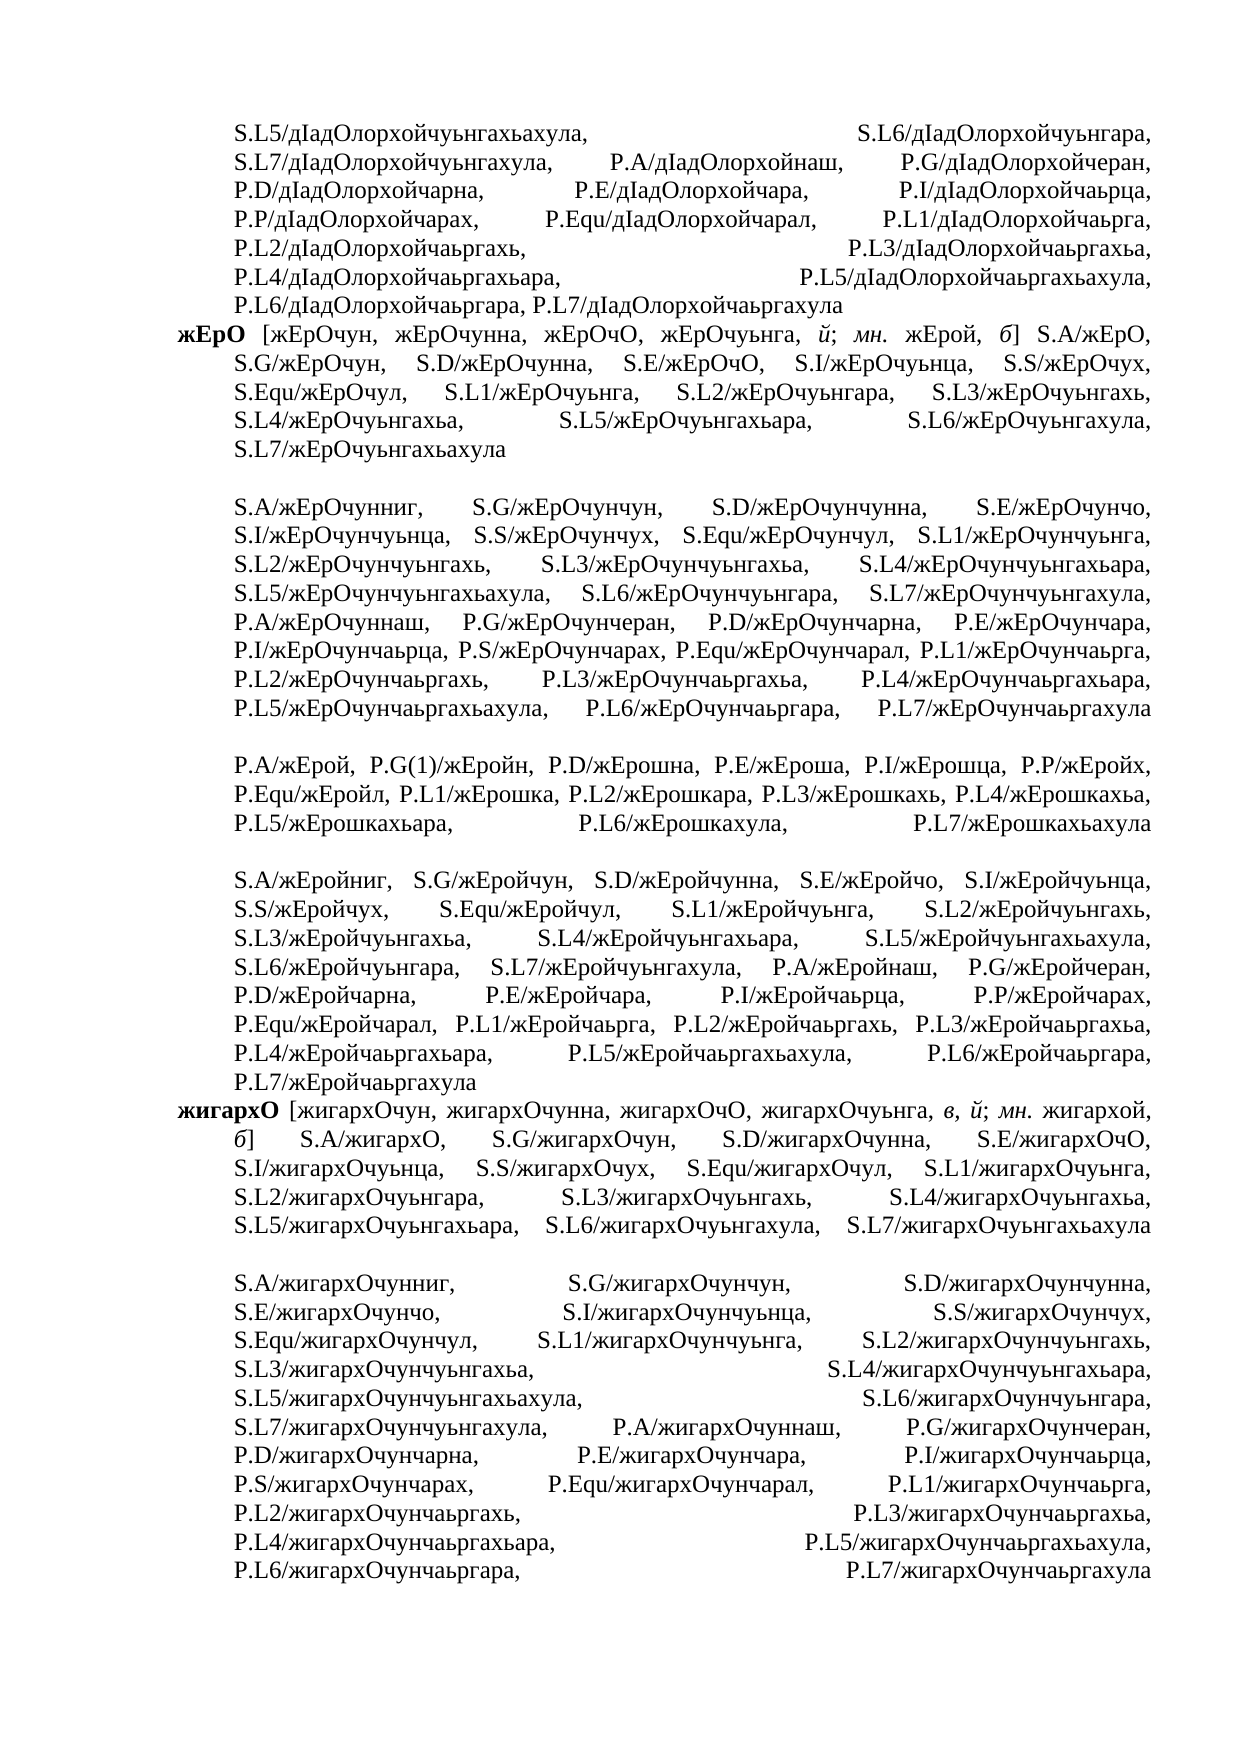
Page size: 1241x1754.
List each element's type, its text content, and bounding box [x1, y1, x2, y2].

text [177, 1096, 1152, 1613]
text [177, 118, 1152, 319]
text жЕрО [жЕрОчун, жЕрОчунна, жЕрОчО, жЕрОчуьнга, й; мн. жЕрой, б] S.A/жЕрО, S.G/жЕрОчун, S.D/жЕрОчунна, S.E/жЕрОчО, S.I/жЕрОчуьнца, S.S/жЕрОчух, S.Equ/жЕрОчул, S.L1/жЕрОчуьнга, S.L2/жЕрОчуьнгара, S.L3/жЕрОчуьнгахь, S.L4/жЕрОчуьнгахьа, S.L5/жЕрОчуьнгахьара, S.L6/жЕрОчуьнгахула, S.L7/жЕрОчуьнгахьахула S.A/жЕрОчунниг, S.G/жЕрОчунчун, S.D/жЕрОчунчунна, S.E/жЕрОчунчо, S.I/жЕрОчунчуьнца, S.S/жЕрОчунчух, S.Equ/жЕрОчунчул, S.L1/жЕрОчунчуьнга, S.L2/жЕрОчунчуьнгахь, S.L3/жЕрОчунчуьнгахьа, S.L4/жЕрОчунчуьнгахьара, S.L5/жЕрОчунчуьнгахьахула, S.L6/жЕрОчунчуьнгара, S.L7/жЕрОчунчуьнгахула, P.A/жЕрОчуннаш, P.G/жЕрОчунчеран, P.D/жЕрОчунчарна, P.E/жЕрОчунчара, P.I/жЕрОчунчаьрца, P.S/жЕрОчунчарах, P.Equ/жЕрОчунчарал, P.L1/жЕрОчунчаьрга, P.L2/жЕрОчунчаьргахь, P.L3/жЕрОчунчаьргахьа, P.L4/жЕрОчунчаьргахьара, P.L5/жЕрОчунчаьргахьахула, P.L6/жЕрОчунчаьргара, P.L7/жЕрОчунчаьргахула P.A/жЕрой, P.G(1)/жЕройн, P.D/жЕрошна, P.E/жЕроша, P.I/жЕрошца, P.P/жЕройх, P.Equ/жЕройл, P.L1/жЕрошка, P.L2/жЕрошкара, P.L3/жЕрошкахь, P.L4/жЕрошкахьа, P.L5/жЕрошкахьара, P.L6/жЕрошкахула, P.L7/жЕрошкахьахула S.A/жЕройниг, S.G/жЕройчун, S.D/жЕройчунна, S.E/жЕройчо, S.I/жЕройчуьнца, S.S/жЕройчух, S.Equ/жЕройчул, S.L1/жЕройчуьнга, S.L2/жЕройчуьнгахь, S.L3/жЕройчуьнгахьа, S.L4/жЕройчуьнгахьара, S.L5/жЕройчуьнгахьахула, S.L6/жЕройчуьнгара, S.L7/жЕройчуьнгахула, P.A/жЕройнаш, P.G/жЕройчеран, P.D/жЕройчарна, P.E/жЕройчара, P.I/жЕройчаьрца, P.P/жЕройчарах, P.Equ/жЕройчарал, P.L1/жЕройчаьрга, P.L2/жЕройчаьргахь, P.L3/жЕройчаьргахьа, P.L4/жЕройчаьргахьара, P.L5/жЕройчаьргахьахула, P.L6/жЕройчаьргара, P.L7/жЕройчаьргахула [177, 319, 1152, 1096]
